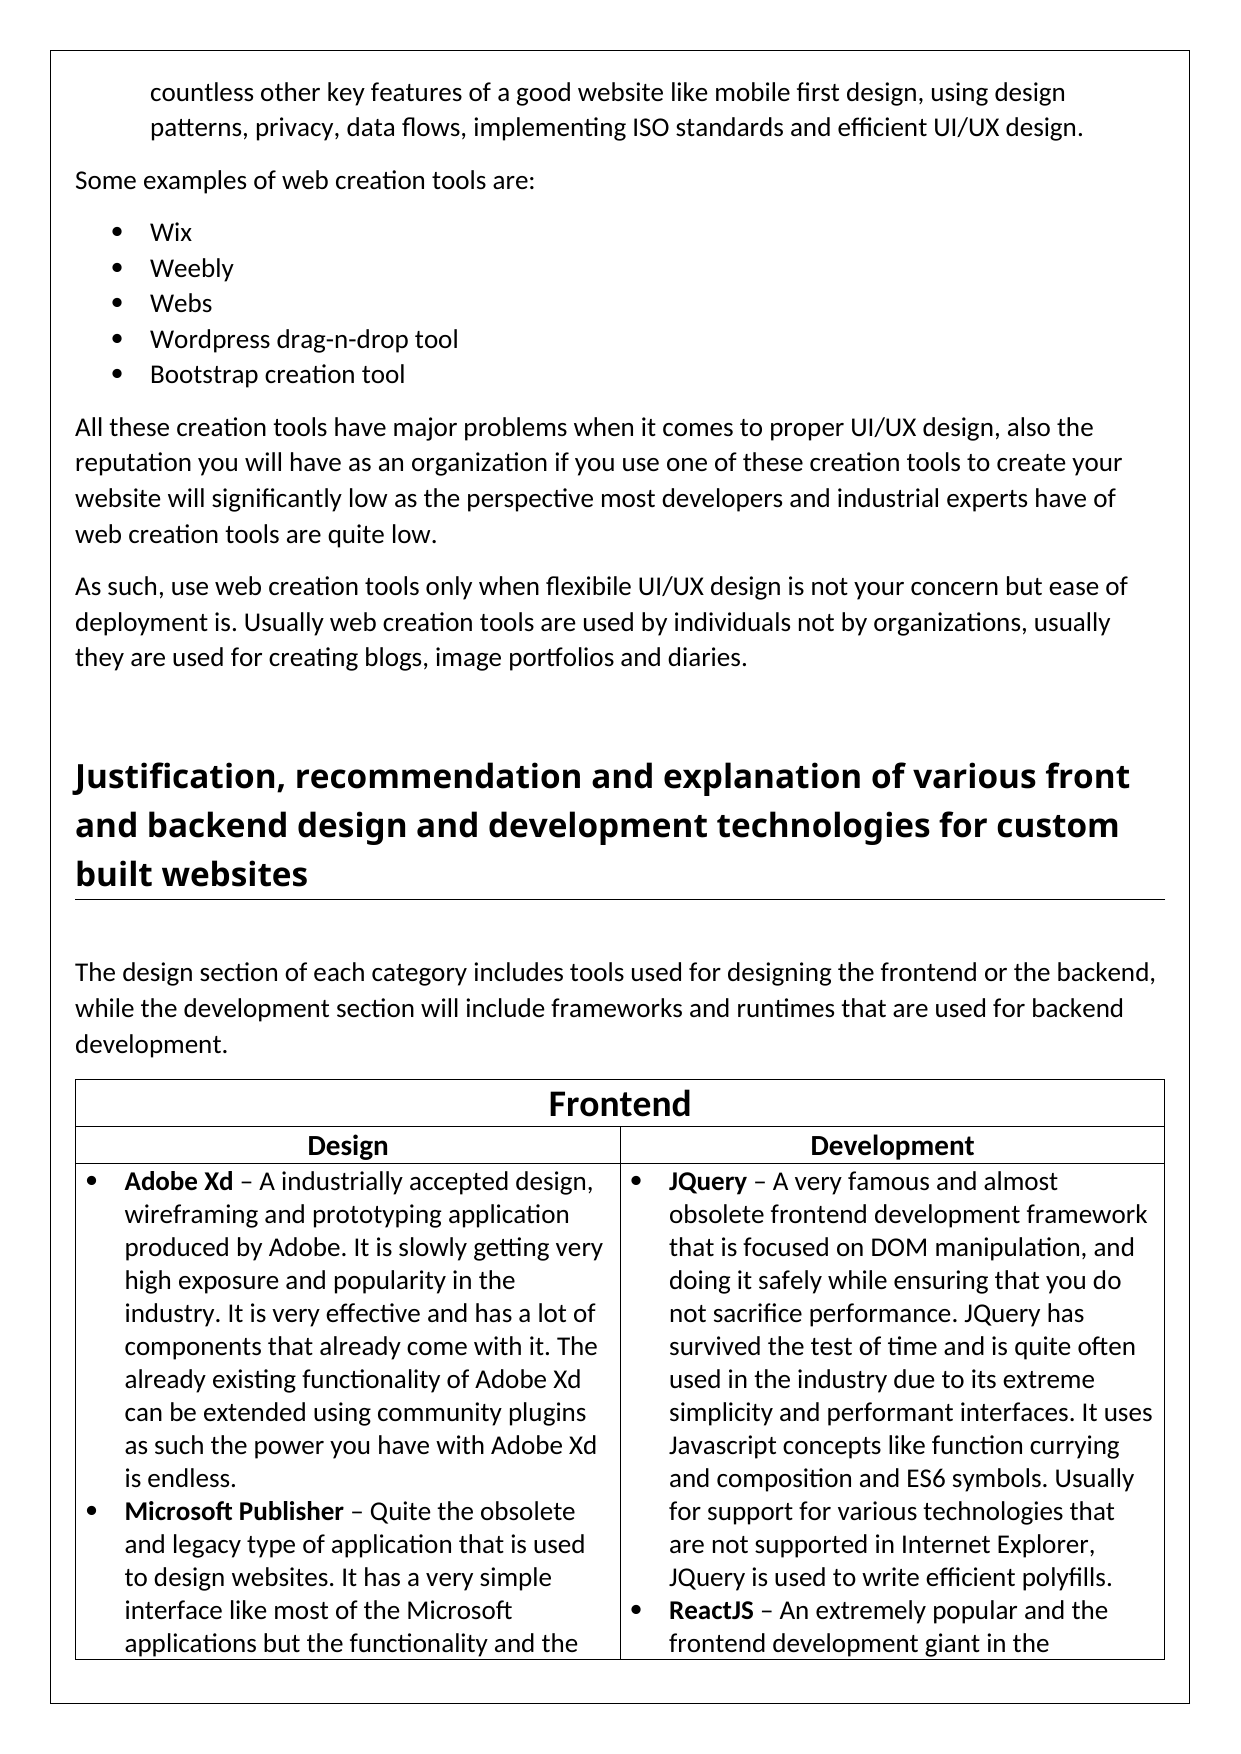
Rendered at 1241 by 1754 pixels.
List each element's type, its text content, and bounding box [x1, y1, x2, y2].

text As such, use web creation tools only when flexibile UI/UX design is not your concern but ease of deployment is. Usually web creation tools are used by individuals not by organizations, usually they are used for creating blogs, image portfolios and diaries. [75, 569, 1165, 673]
text The design section of each category includes tools used for designing the frontend or the backend, while the development section will include frameworks and runtimes that are used for backend development. [75, 956, 1165, 1060]
list Wix [112, 215, 1165, 248]
subtitle Justification, recommendation and explanation of various front and backend design and development technologies for custom built websites [75, 753, 1165, 899]
list Webs [112, 286, 1165, 319]
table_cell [621, 1164, 1164, 1659]
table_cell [76, 1164, 620, 1659]
table_header Frontend [76, 1080, 1164, 1126]
list Bootstrap creation tool [112, 358, 1165, 391]
text All these creation tools have major problems when it comes to proper UI/UX design, also the reputation you will have as an organization if you use one of these creation tools to create your website will significantly low as the perspective most developers and industrial experts have of web creation tools are quite low. [75, 410, 1165, 550]
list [112, 75, 1165, 144]
text Some examples of web creation tools are: [75, 163, 1165, 196]
table_cell Development [621, 1127, 1164, 1163]
list Wordpress drag-n-drop tool [112, 322, 1165, 355]
list Weebly [112, 251, 1165, 284]
table_cell Design [76, 1127, 620, 1163]
